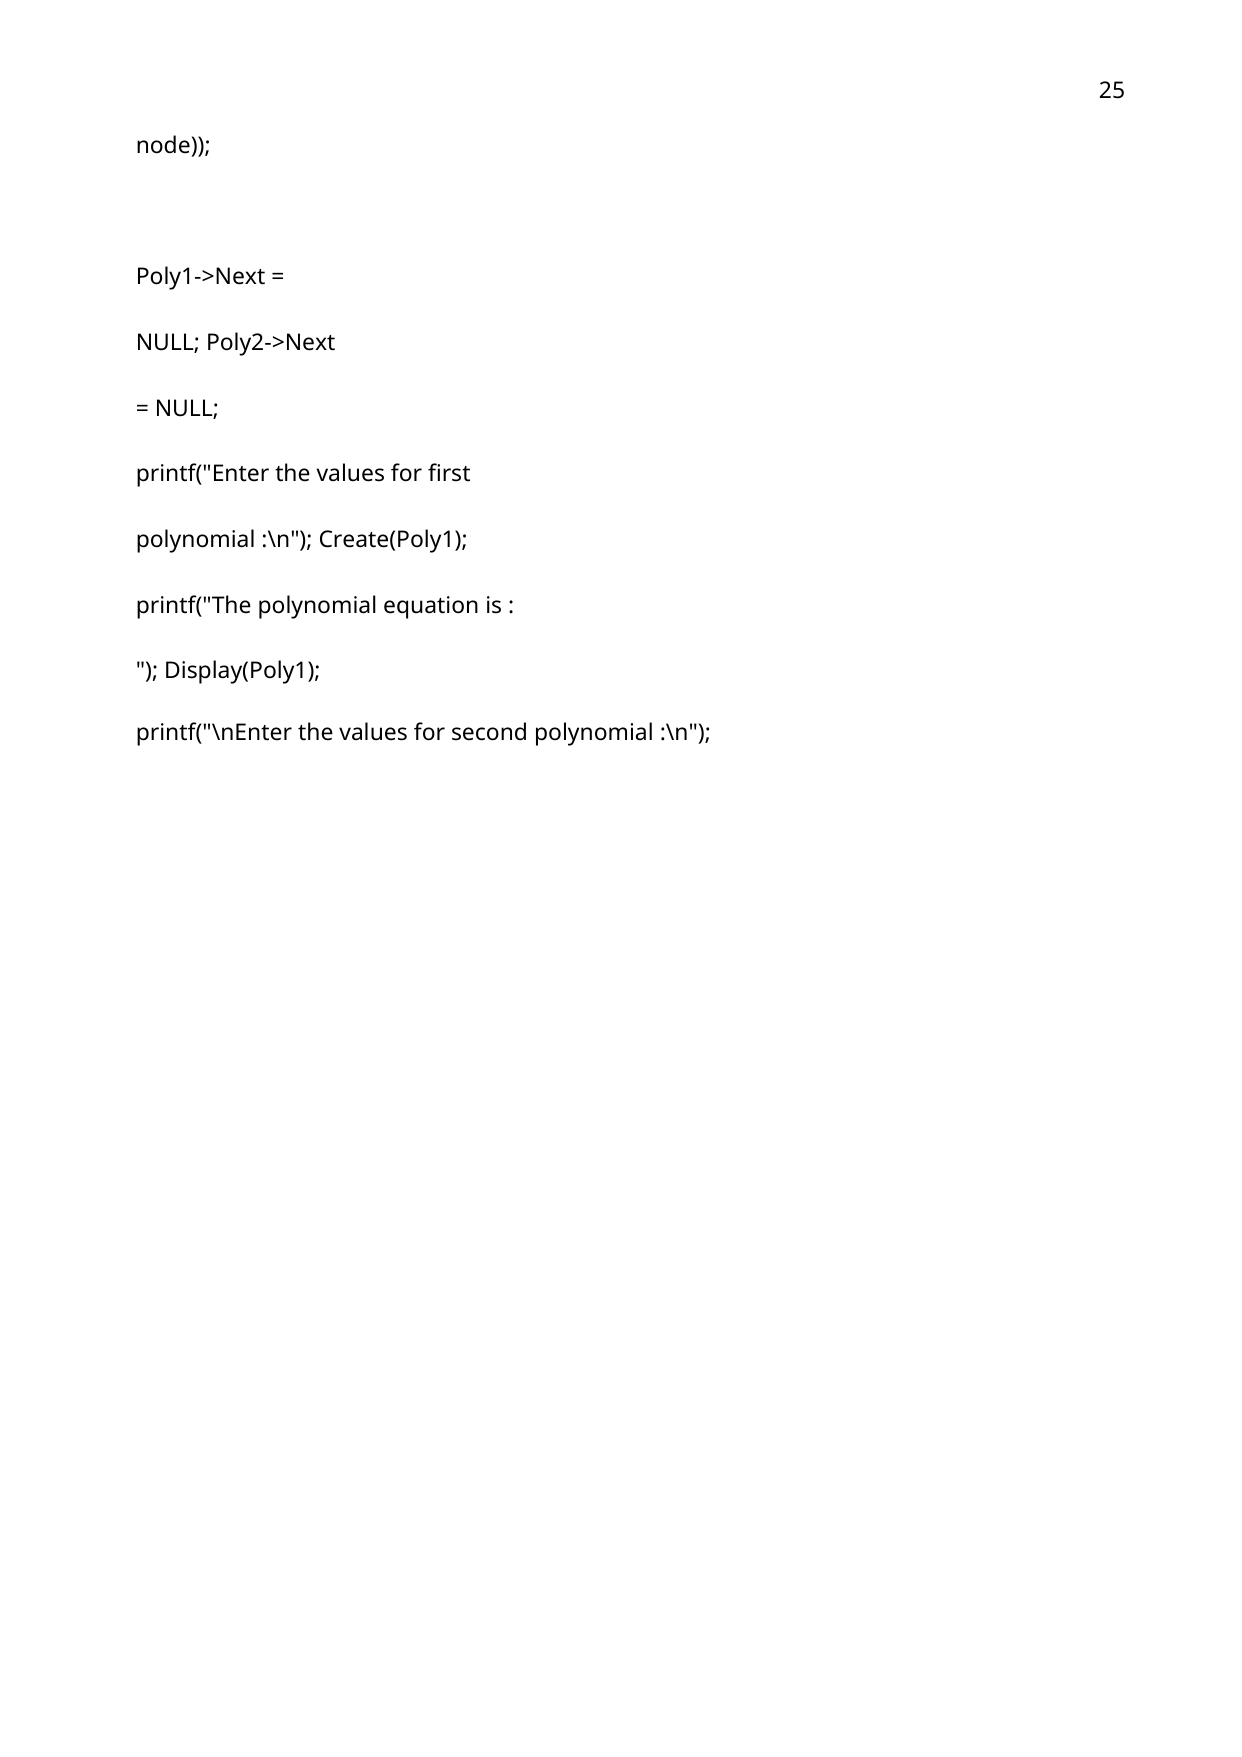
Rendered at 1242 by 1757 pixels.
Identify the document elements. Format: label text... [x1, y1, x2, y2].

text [136, 129, 629, 160]
text printf("The polynomial equation is : "); Display(Poly1); [136, 588, 518, 685]
text printf("Enter the values for first polynomial :\n"); Create(Poly1); [136, 457, 616, 554]
text Poly1->Next = NULL; Poly2->Next = NULL; [136, 260, 353, 423]
text printf("\nEnter the values for second polynomial :\n"); [136, 720, 1162, 746]
